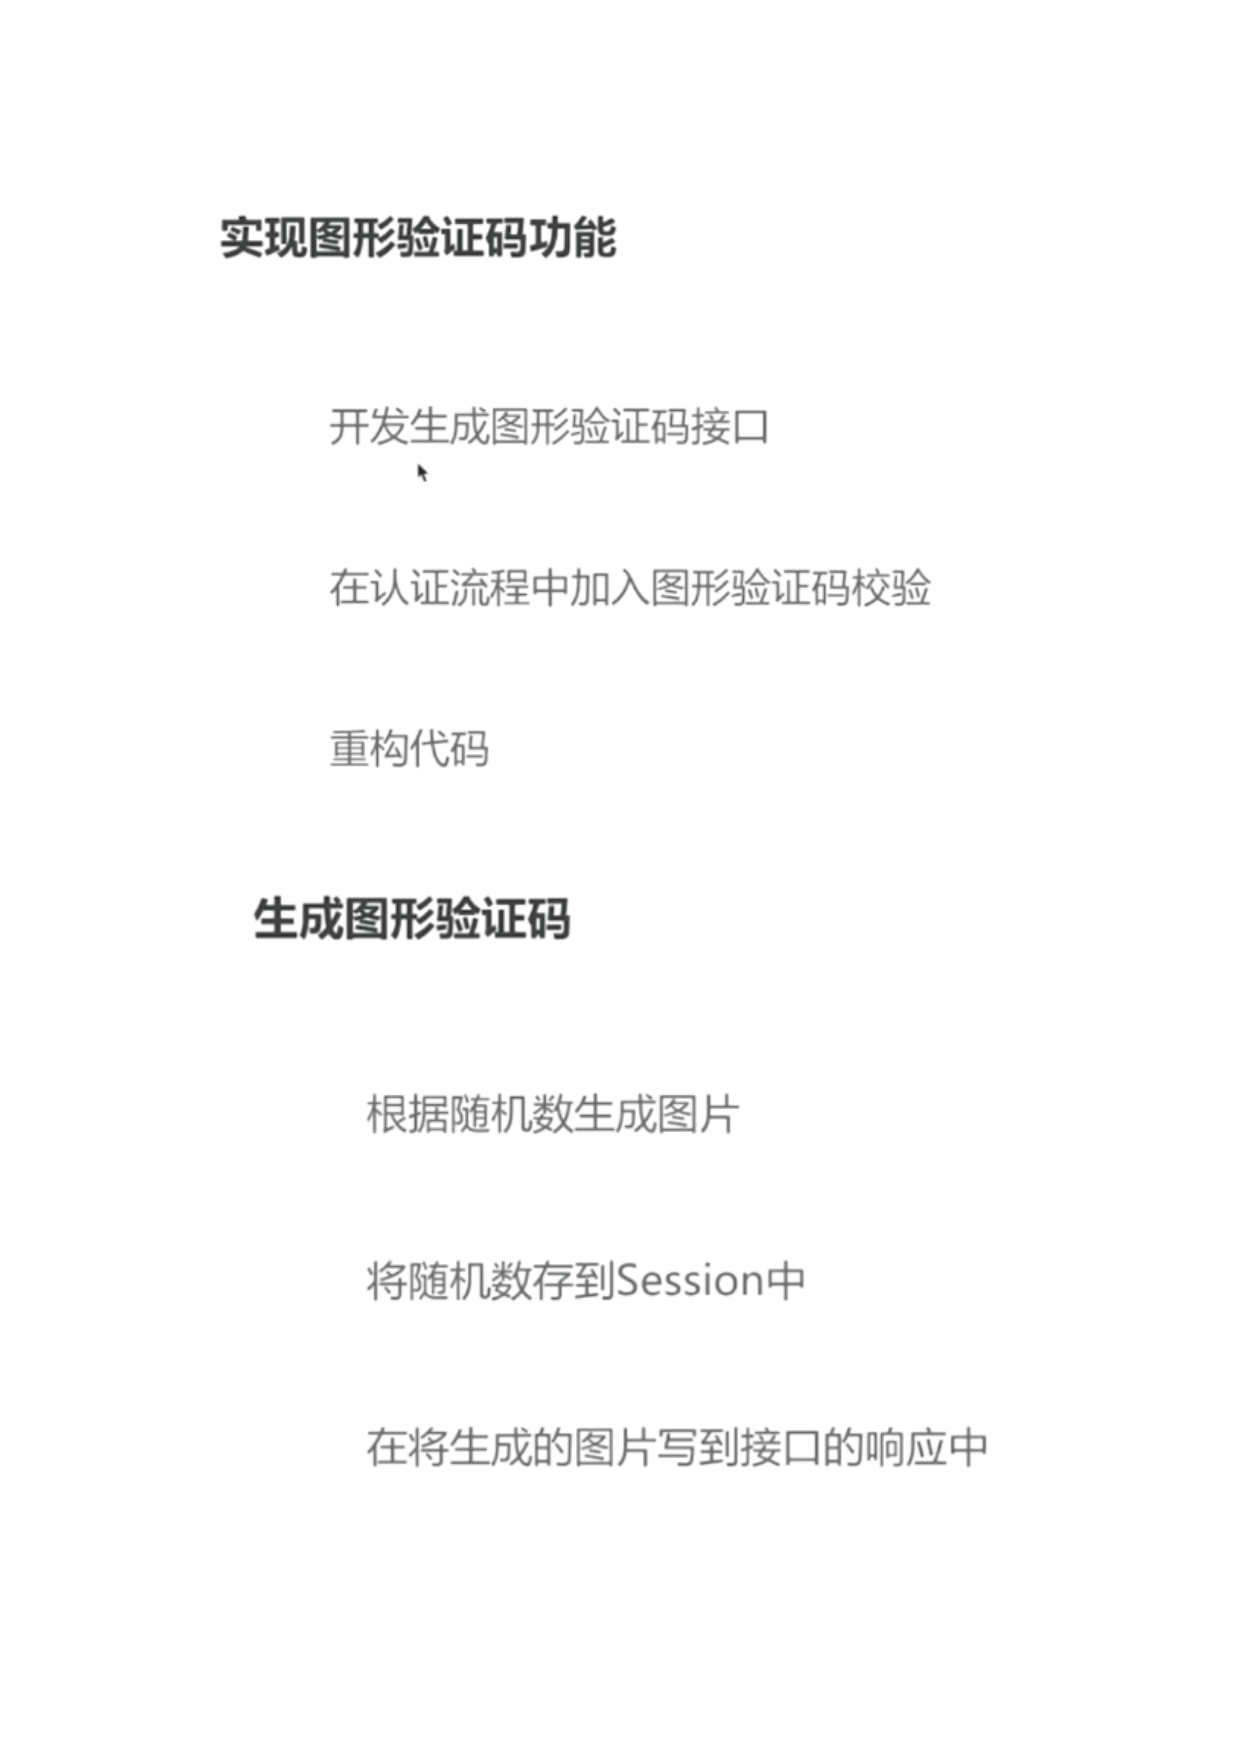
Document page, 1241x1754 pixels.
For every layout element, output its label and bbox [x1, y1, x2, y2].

picture [187, 162, 1052, 831]
picture [187, 877, 1053, 1487]
